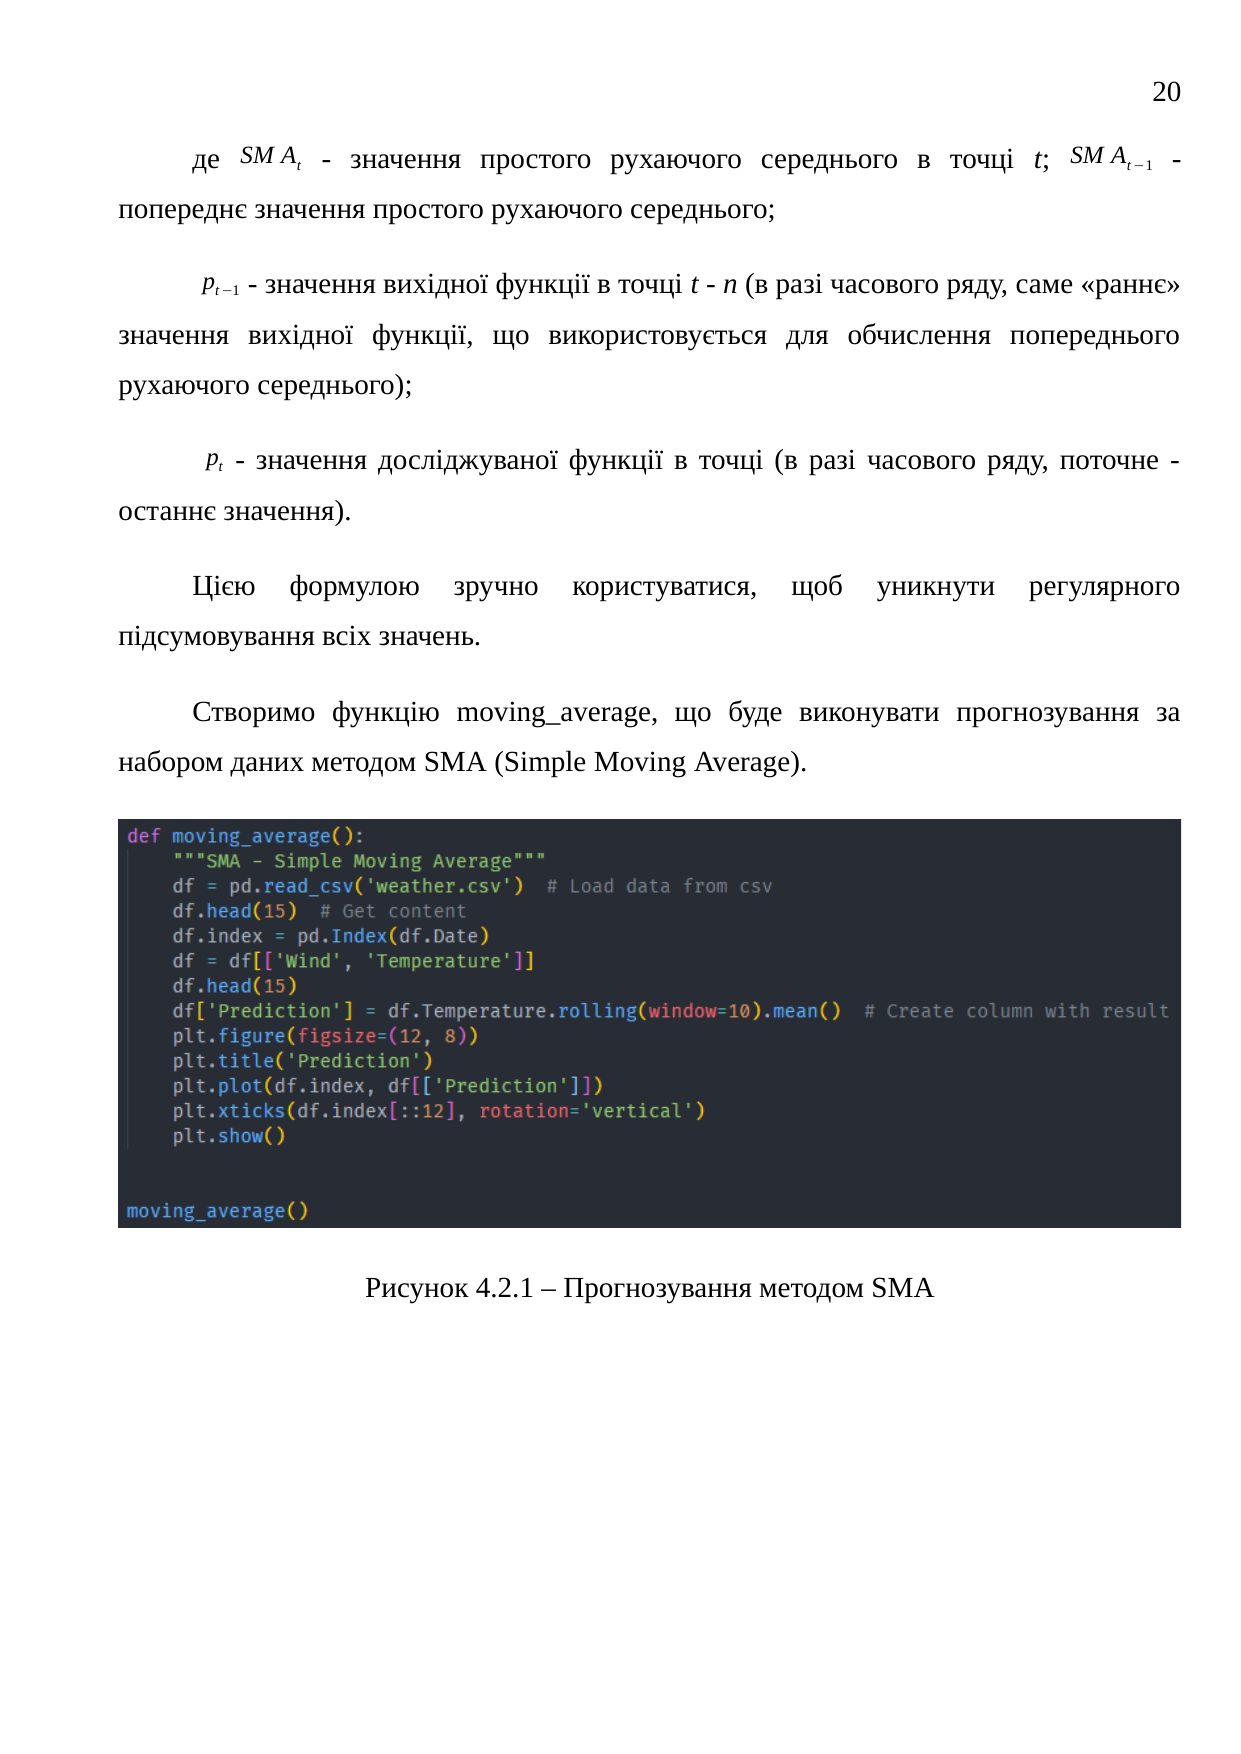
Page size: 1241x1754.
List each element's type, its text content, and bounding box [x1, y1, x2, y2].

text Цією формулою зручно користуватися, щоб уникнути регулярного підсумовування всіх значень. [118, 568, 1181, 652]
text де - значення простого рухаючого середнього в точці t; - попереднє значення простого рухаючого середнього; [118, 141, 1181, 225]
picture [118, 819, 1182, 1228]
text Створимо функцію moving_average, що буде виконувати прогнозування за набором даних методом SMA (Simple Moving Average). [118, 694, 1181, 777]
text Рисунок 4.2.1 – Прогнозування методом SMA [118, 1270, 1181, 1303]
text - значення досліджуваної функції в точці (в разі часового ряду, поточне - останнє значення). [118, 442, 1181, 526]
text - значення вихідної функції в точці t - n (в разі часового ряду, саме «раннє» значення вихідної функції, що використовується для обчислення попереднього рухаючого середнього); [118, 266, 1181, 401]
